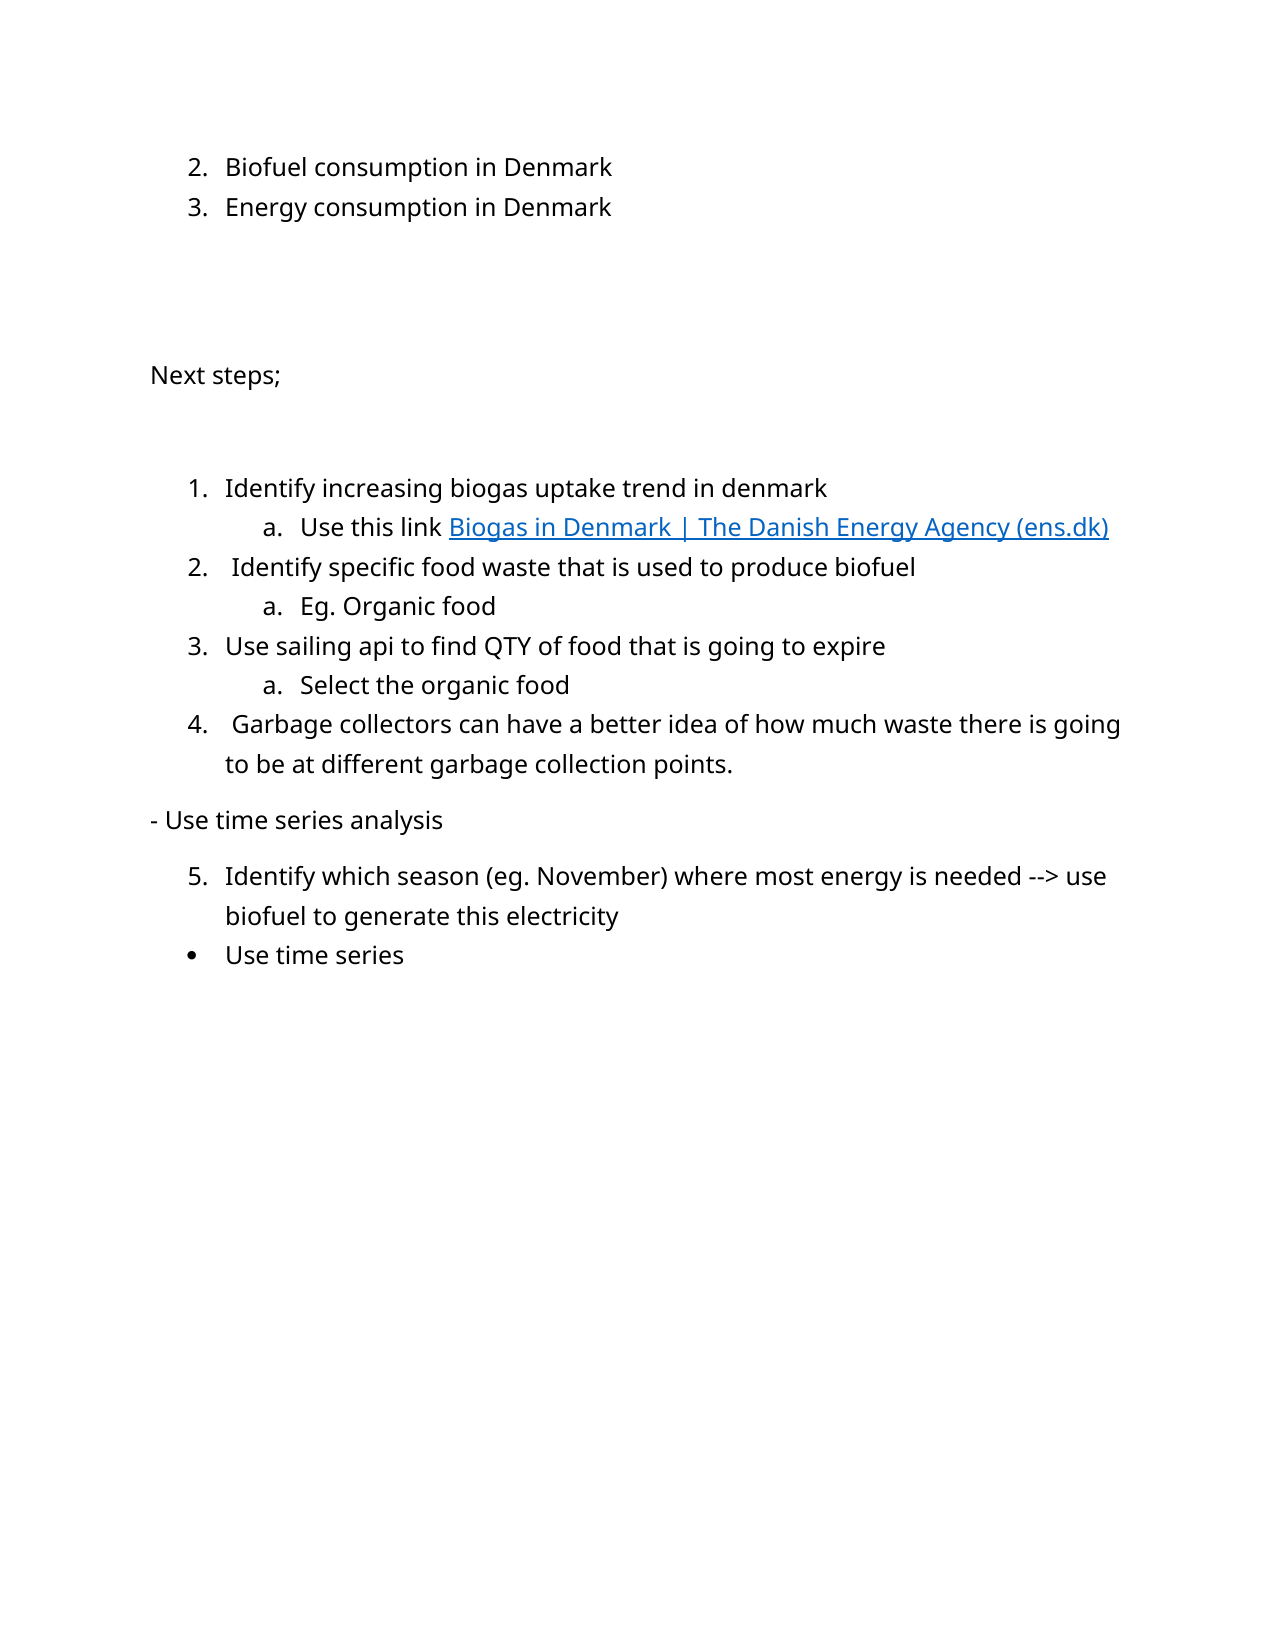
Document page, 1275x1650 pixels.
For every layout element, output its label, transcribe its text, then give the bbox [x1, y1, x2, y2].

list Identify increasing biogas uptake trend in denmark [187, 470, 1125, 504]
list Identify specific food waste that is used to produce biofuel [187, 549, 1125, 583]
list Eg. Organic food [262, 589, 1125, 623]
text Next steps; [150, 358, 1125, 392]
list Use sailing api to find QTY of food that is going to expire [187, 628, 1125, 662]
list Select the organic food [262, 668, 1125, 702]
text - Use time series analysis [150, 803, 1125, 837]
list Energy consumption in Denmark [187, 189, 1125, 223]
list Use time series [187, 938, 1125, 972]
list Use this link Biogas in Denmark | The Danish Energy Agency (ens.dk) [262, 510, 1125, 544]
list Identify which season (eg. November) where most energy is needed --> use biofuel to generate this electricity [187, 859, 1125, 932]
list Garbage collectors can have a better idea of how much waste there is going to be at different garbage collection points. [187, 707, 1125, 781]
list Biofuel consumption in Denmark [187, 150, 1125, 184]
